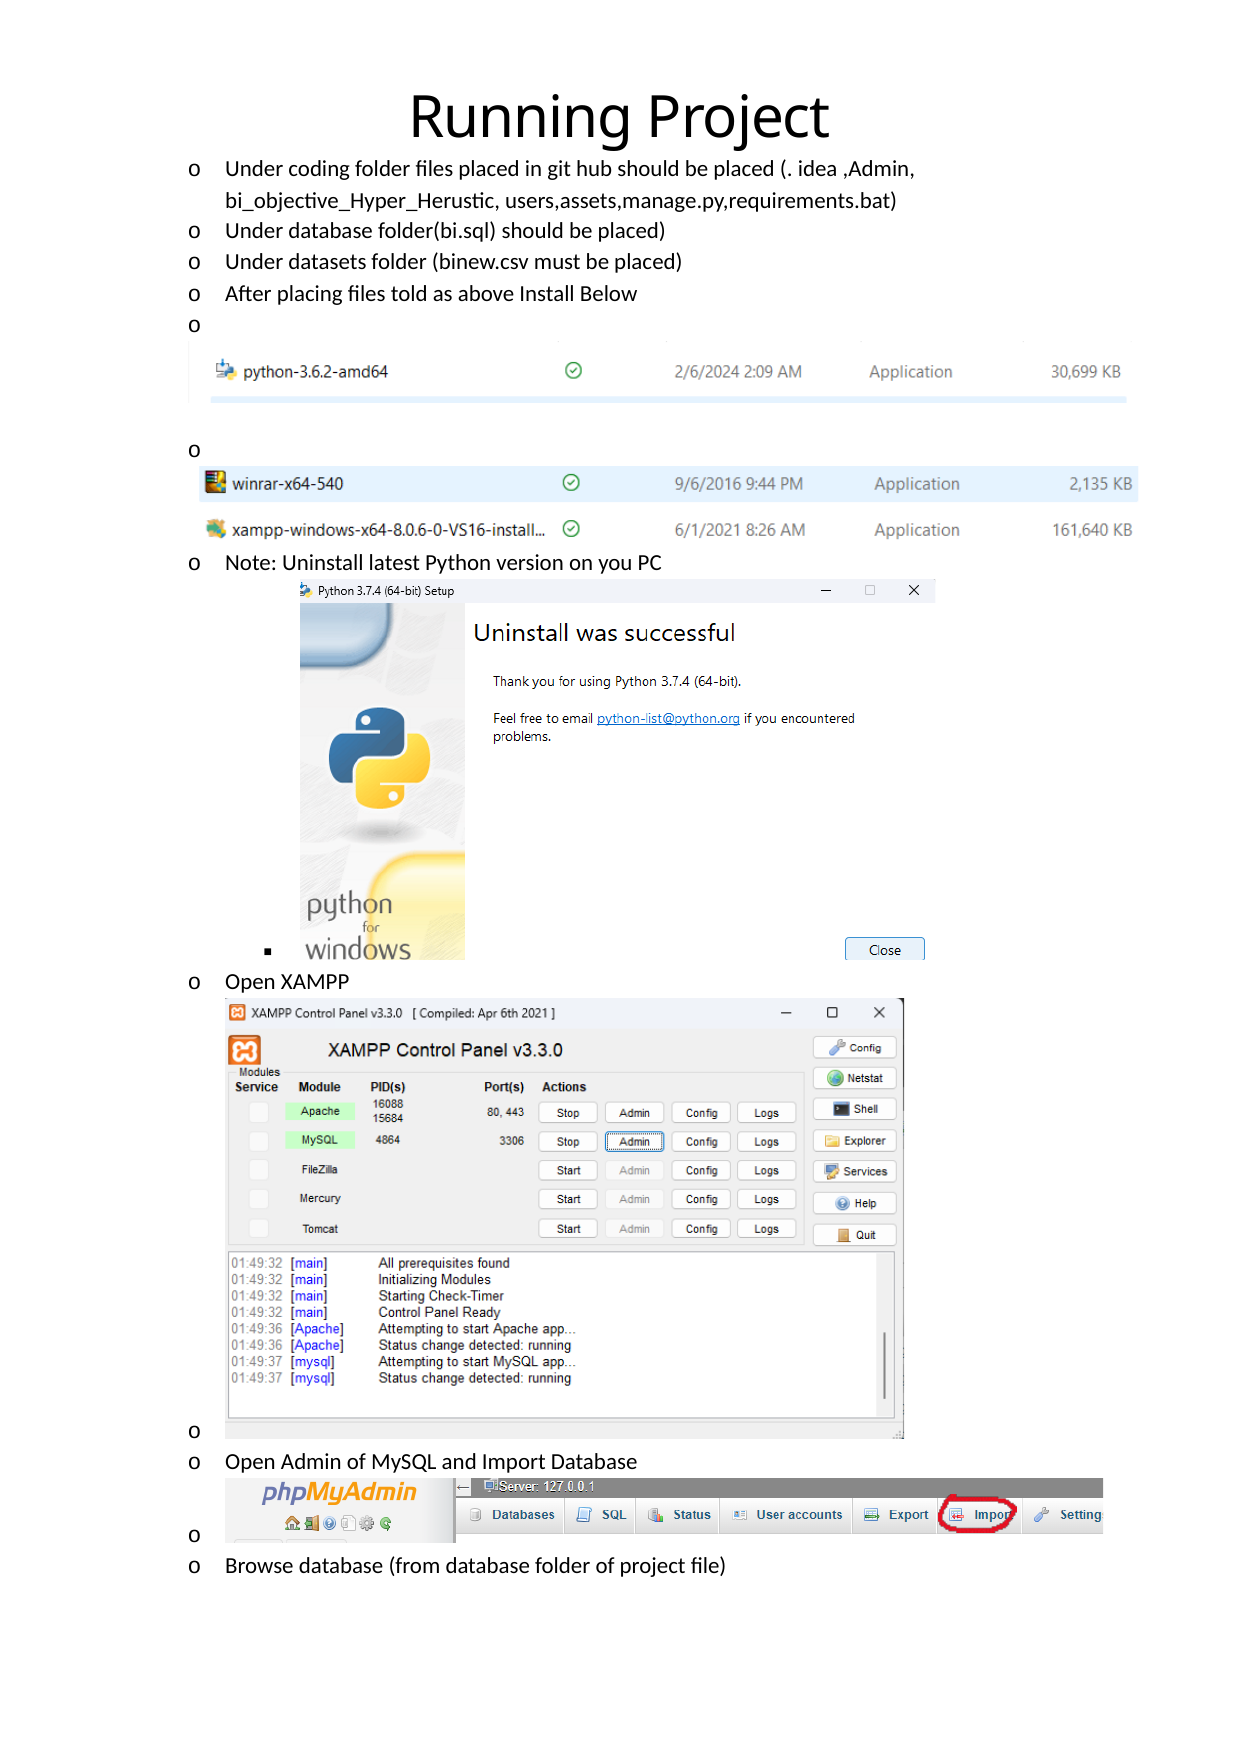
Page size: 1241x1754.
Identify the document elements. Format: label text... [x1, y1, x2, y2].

picture [225, 998, 905, 1439]
list Note: Uninstall latest Python version on you PC [187, 548, 1165, 577]
list After placing files told as above Install Below [187, 279, 1165, 308]
list Under database folder(bi.sql) should be placed) [187, 216, 1165, 245]
picture [187, 341, 1132, 403]
list Open XAMPP [187, 967, 1165, 996]
list Under coding folder files placed in git hub should be placed (. idea ,Admin, bi_objective_Hyper_Herustic, users,assets,manage.py,requirements.bat) [187, 154, 1165, 214]
list Under datasets folder (binew.csv must be placed) [187, 247, 1165, 277]
picture [187, 466, 1166, 546]
list Browse database (from database folder of project file) [187, 1552, 1165, 1581]
picture [300, 579, 936, 960]
title Running Project [75, 75, 1165, 154]
picture [225, 1478, 1104, 1543]
list Open Admin of MySQL and Import Database [187, 1447, 1165, 1477]
